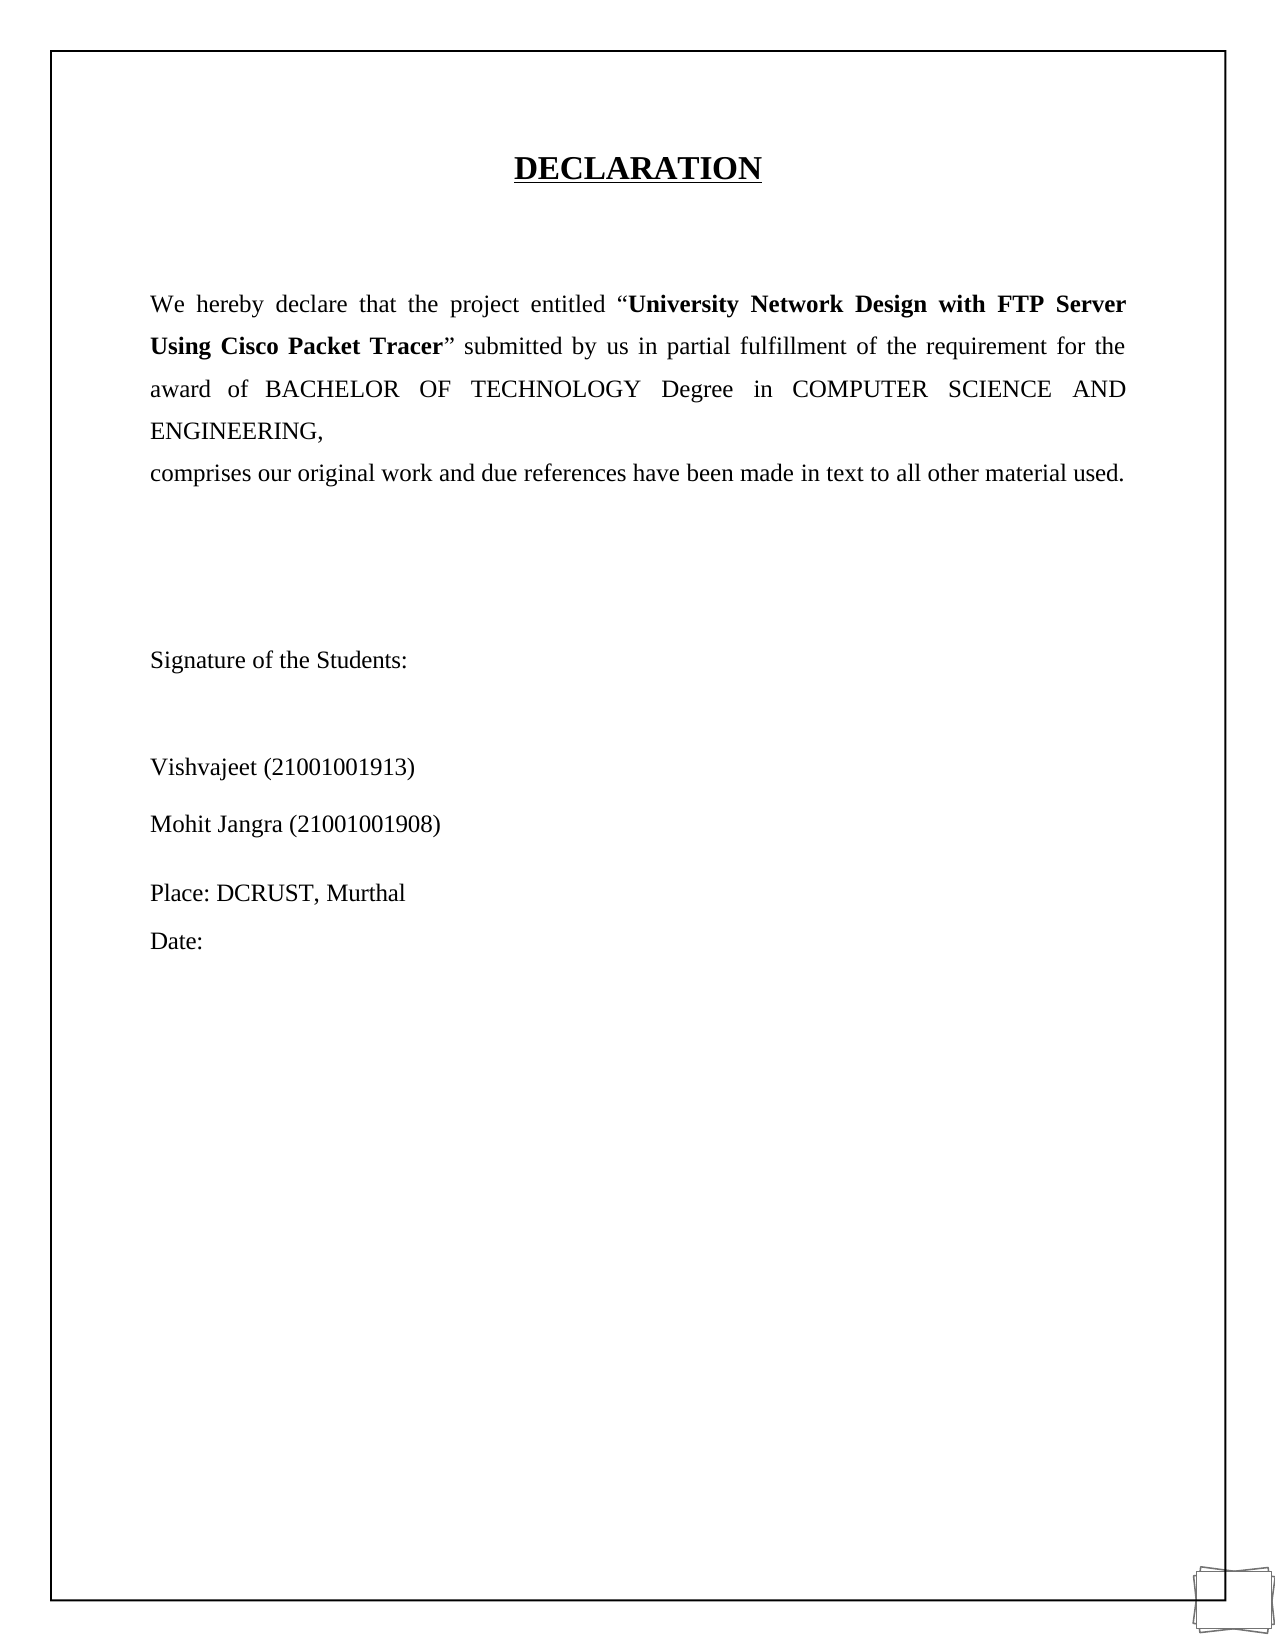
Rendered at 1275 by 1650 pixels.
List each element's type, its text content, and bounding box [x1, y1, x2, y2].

subtitle DECLARATION [287, 148, 989, 187]
text comprises our original work and due references have been made in text to all other material used. [150, 458, 1275, 487]
text We hereby declare that the project entitled “University Network Design with FTP Server Using Cisco Packet Tracer” submitted by us in partial fulfillment of the requirement for the award of BACHELOR OF TECHNOLOGY Degree in COMPUTER SCIENCE AND ENGINEERING, [150, 289, 1127, 444]
text Place: DCRUST, Murthal Date: [150, 878, 410, 955]
text Vishvajeet (21001001913) [150, 752, 1275, 781]
text Mohit Jangra (21001001908) [150, 809, 1275, 838]
text Signature of the Students: [150, 645, 1275, 674]
